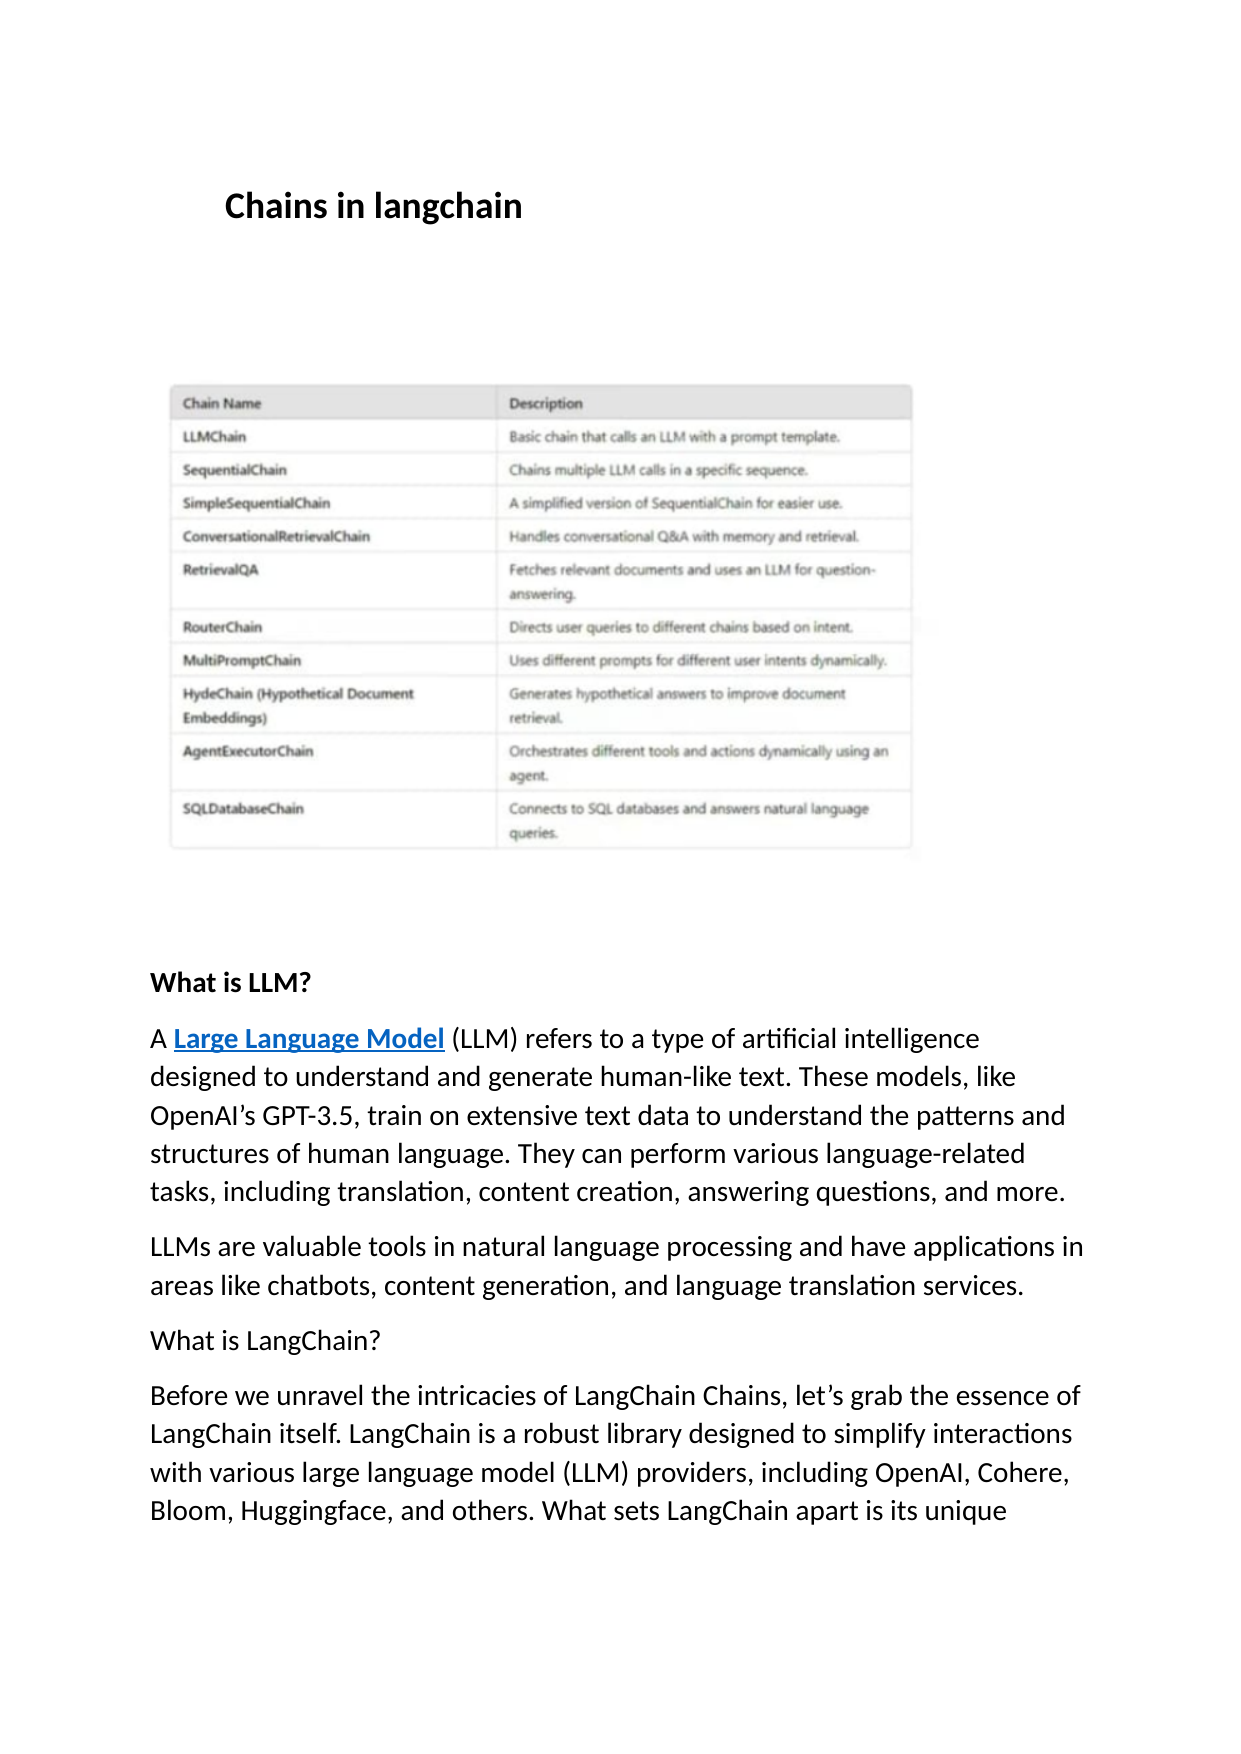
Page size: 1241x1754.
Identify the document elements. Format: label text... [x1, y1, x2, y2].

text Chains in langchain [150, 150, 1090, 227]
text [150, 1377, 1090, 1528]
text A Large Language Model (LLM) refers to a type of artificial intelligence designed to understand and generate human-like text. These models, like OpenAI’s GPT-3.5, train on extensive text data to understand the patterns and structures of human language. They can perform various language-related tasks, including translation, content creation, answering questions, and more. [150, 1020, 1090, 1209]
text LLMs are valuable tools in natural language processing and have applications in areas like chatbots, content generation, and language translation services. [150, 1228, 1090, 1303]
text What is LLM? [150, 964, 1090, 1000]
picture [150, 358, 939, 891]
text What is LangChain? [150, 1322, 1090, 1358]
